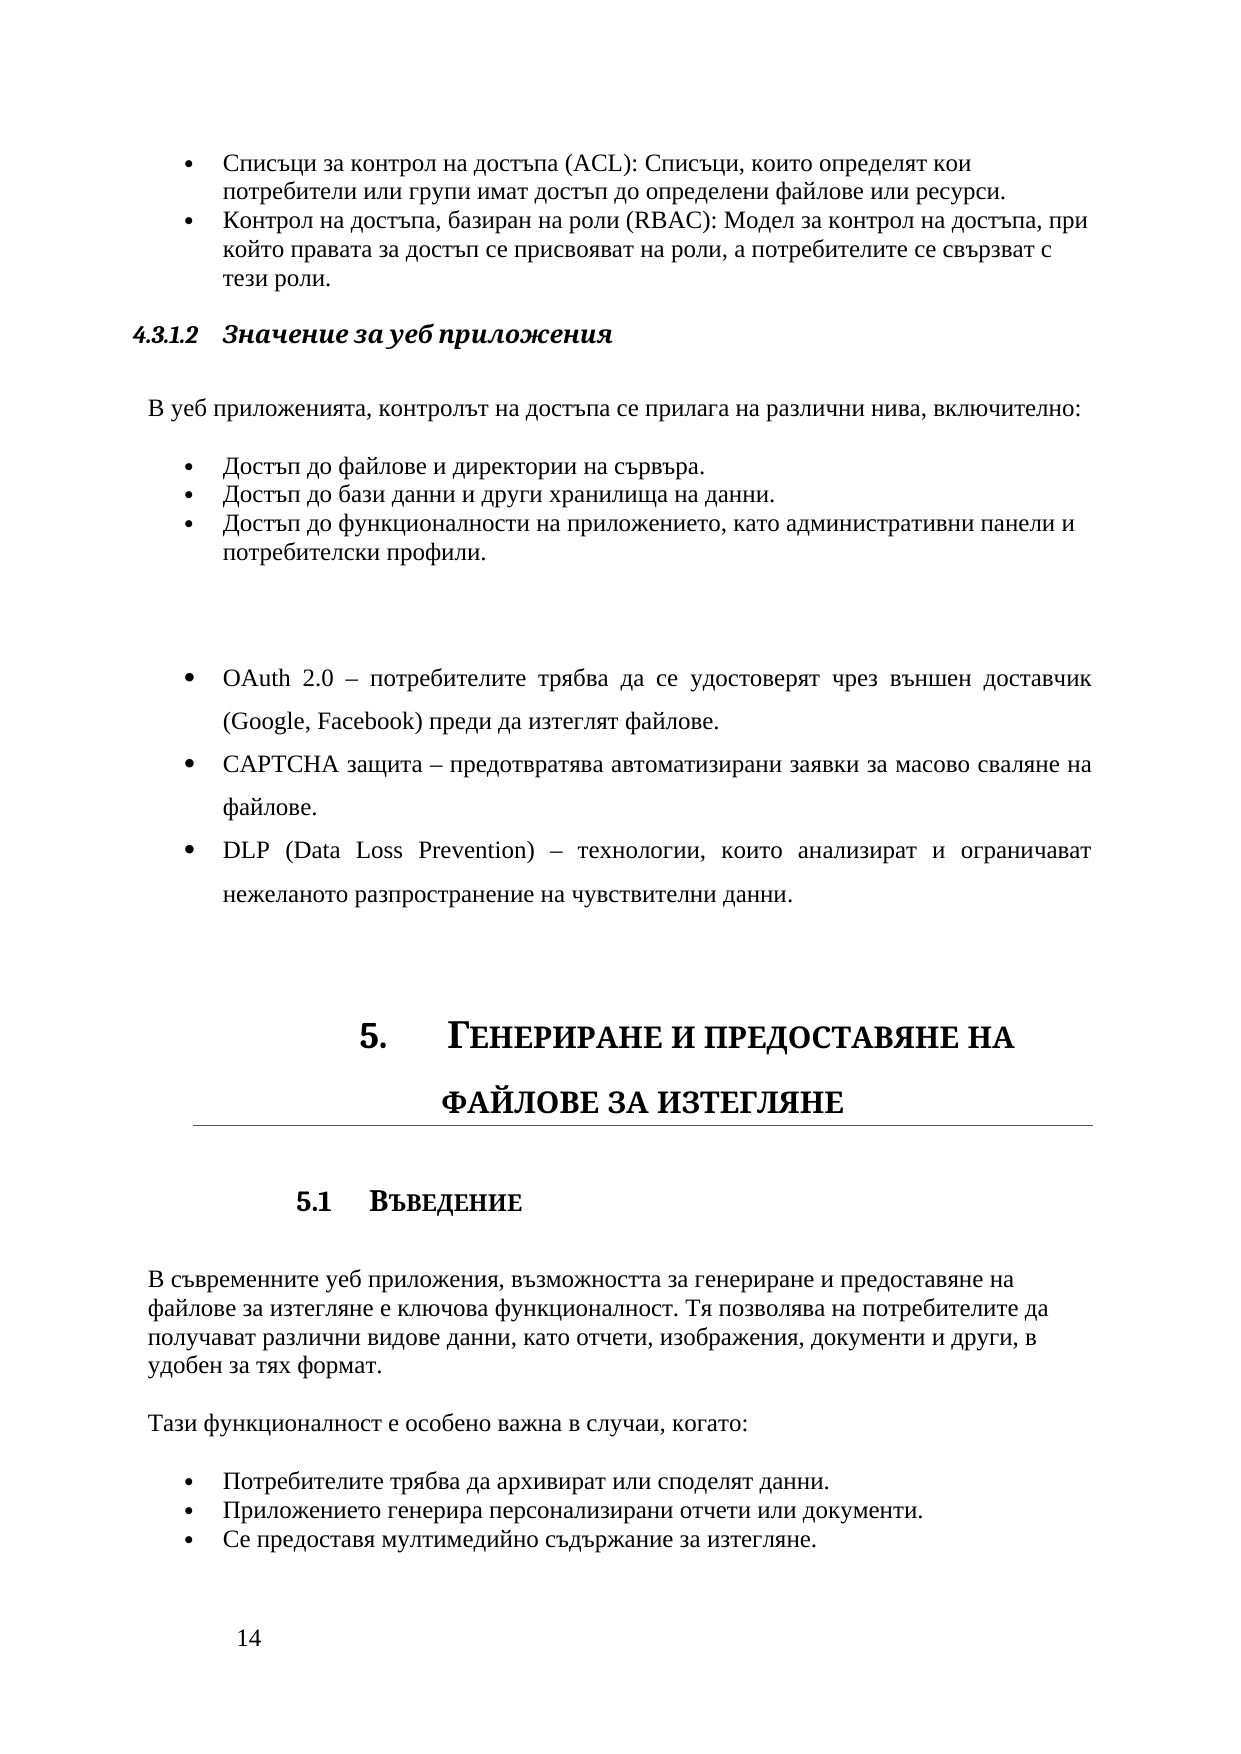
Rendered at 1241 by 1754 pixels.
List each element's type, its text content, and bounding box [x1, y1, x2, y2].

list Потребителите трябва да архивират или споделят данни. [185, 1466, 1093, 1495]
list Достъп до функционалности на приложението, като административни панели и потребителски профили. [185, 508, 1093, 566]
list Достъп до бази данни и други хранилища на данни. [185, 479, 1093, 508]
subtitle Генериране и предоставяне на файлове за изтегляне [193, 1015, 1093, 1125]
text В уеб приложенията, контролът на достъпа се прилага на различни нива, включително: [148, 393, 1093, 422]
list DLP (Data Loss Prevention) – технологии, които анализират и ограничават нежеланото разпространение на чувствителни данни. [185, 836, 1093, 907]
subtitle Значение за уеб приложения [132, 321, 1093, 349]
text Тази функционалност е особено важна в случаи, когато: [148, 1408, 1093, 1437]
list Приложението генерира персонализирани отчети или документи. [185, 1495, 1093, 1524]
text В съвременните уеб приложения, възможността за генериране и предоставяне на файлове за изтегляне е ключова функционалност. Тя позволява на потребителите да получават различни видове данни, като отчети, изображения, документи и други, в удобен за тях формат. [148, 1264, 1093, 1379]
list Се предоставя мултимедийно съдържание за изтегляне. [185, 1524, 1093, 1553]
list Списъци за контрол на достъпа (ACL): Списъци, които определят кои потребители или групи имат достъп до определени файлове или ресурси. [185, 148, 1093, 205]
subtitle Въведение [208, 1185, 1093, 1218]
list OAuth 2.0 – потребителите трябва да се удостоверят чрез външен доставчик (Google, Facebook) преди да изтеглят файлове. [185, 663, 1093, 735]
list Контрол на достъпа, базиран на роли (RBAC): Модел за контрол на достъпа, при който правата за достъп се присвояват на роли, а потребителите се свързват с тези роли. [185, 205, 1093, 291]
list Достъп до файлове и директории на сървъра. [185, 451, 1093, 479]
list CAPTCHA защита – предотвратява автоматизирани заявки за масово сваляне на файлове. [185, 749, 1093, 821]
